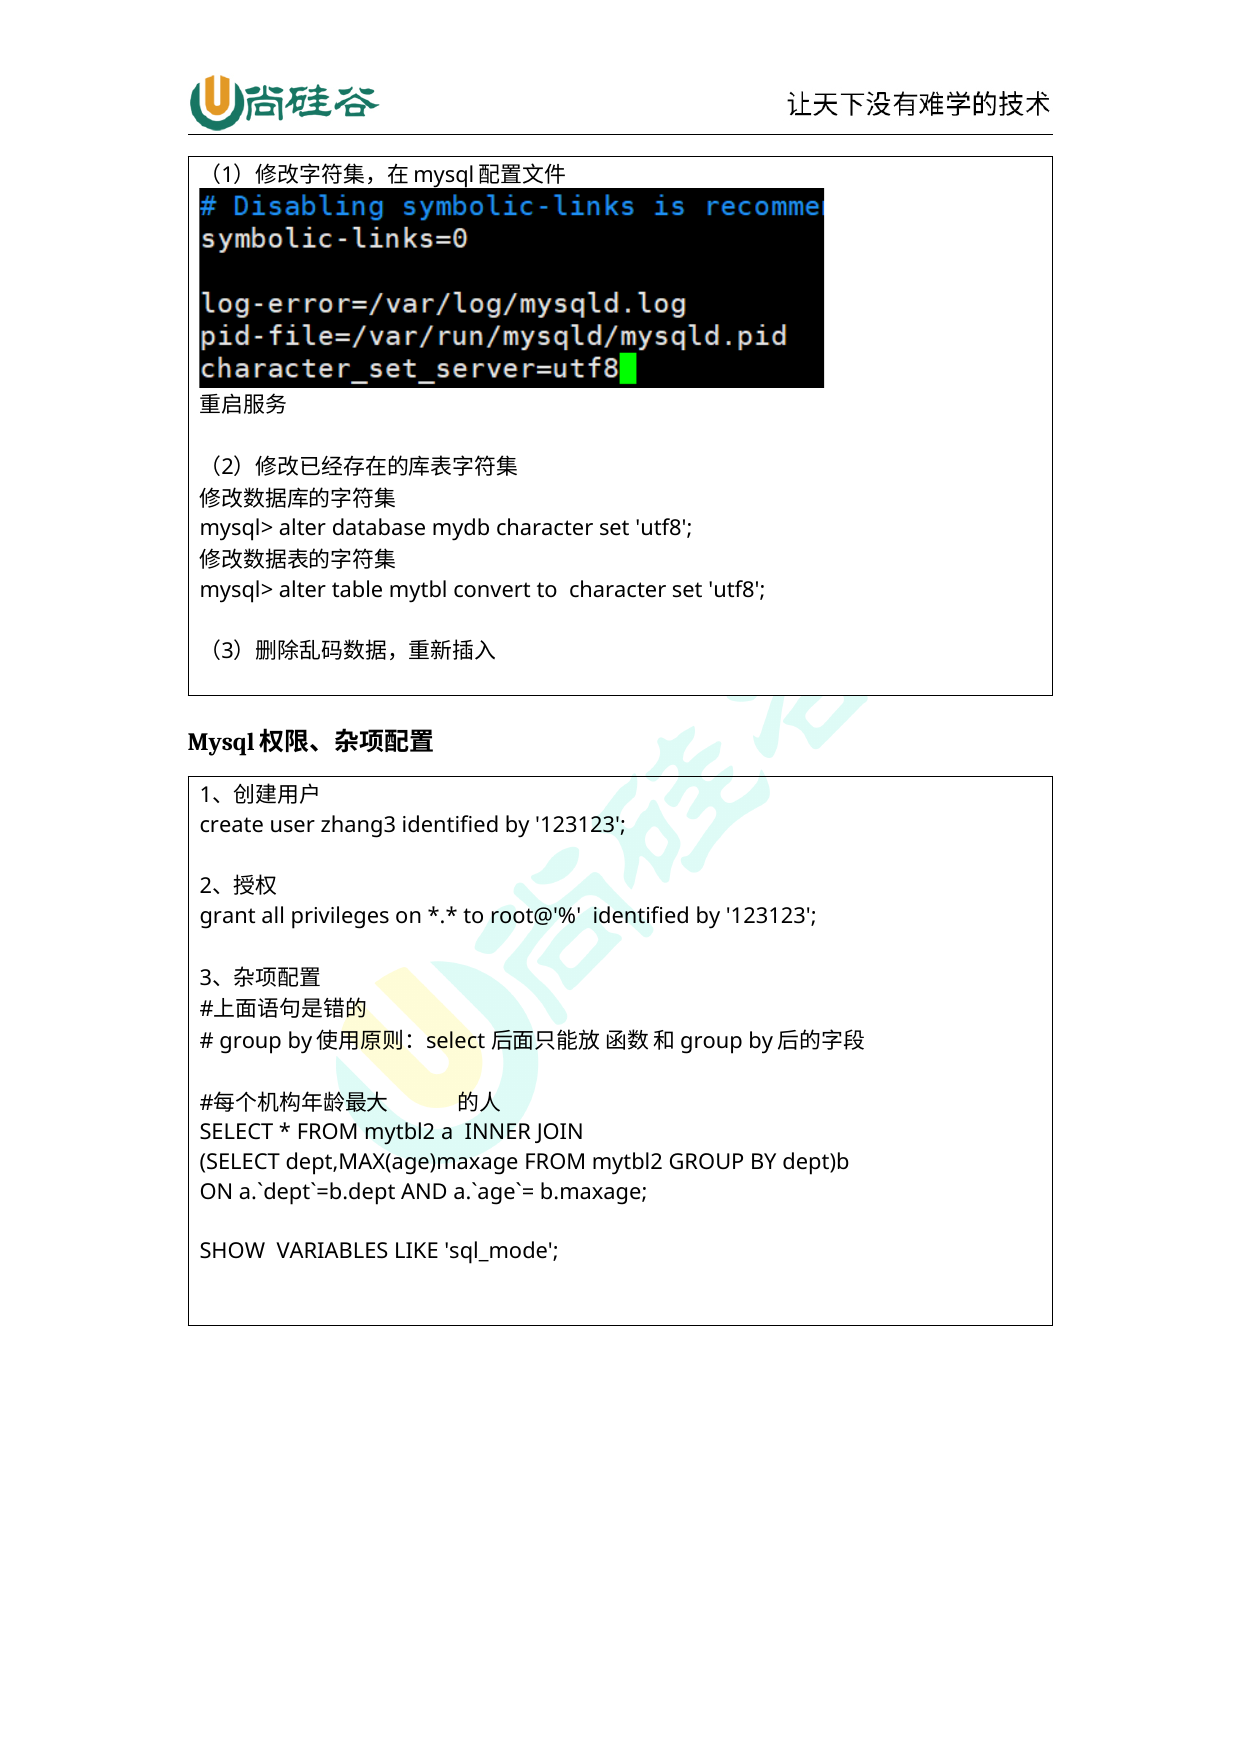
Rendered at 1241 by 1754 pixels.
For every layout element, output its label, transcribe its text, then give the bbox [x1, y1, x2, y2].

subtitle Mysql权限、杂项配置 [187, 721, 1053, 757]
picture [199, 188, 825, 388]
picture [187, 73, 1053, 132]
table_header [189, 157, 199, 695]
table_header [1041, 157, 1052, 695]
table_header 1、创建用户 create user zhang3 identified by '123123'; 2、授权 grant all privileges on *.* to root@'%' identified by '123123'; 3、杂项配置 #上面语句是错的 # group by使用原则：select 后面只能放 函数 和group by后的字段 #每个机构年龄最大 的人 SELECT * FROM mytbl2 a INNER JOIN (SELECT dept,MAX(age)maxage FROM mytbl2 GROUP BY dept)b ON a.`dept`=b.dept AND a.`age`= b.maxage; SHOW VARIABLES LIKE 'sql_mode'; [189, 777, 1052, 1325]
